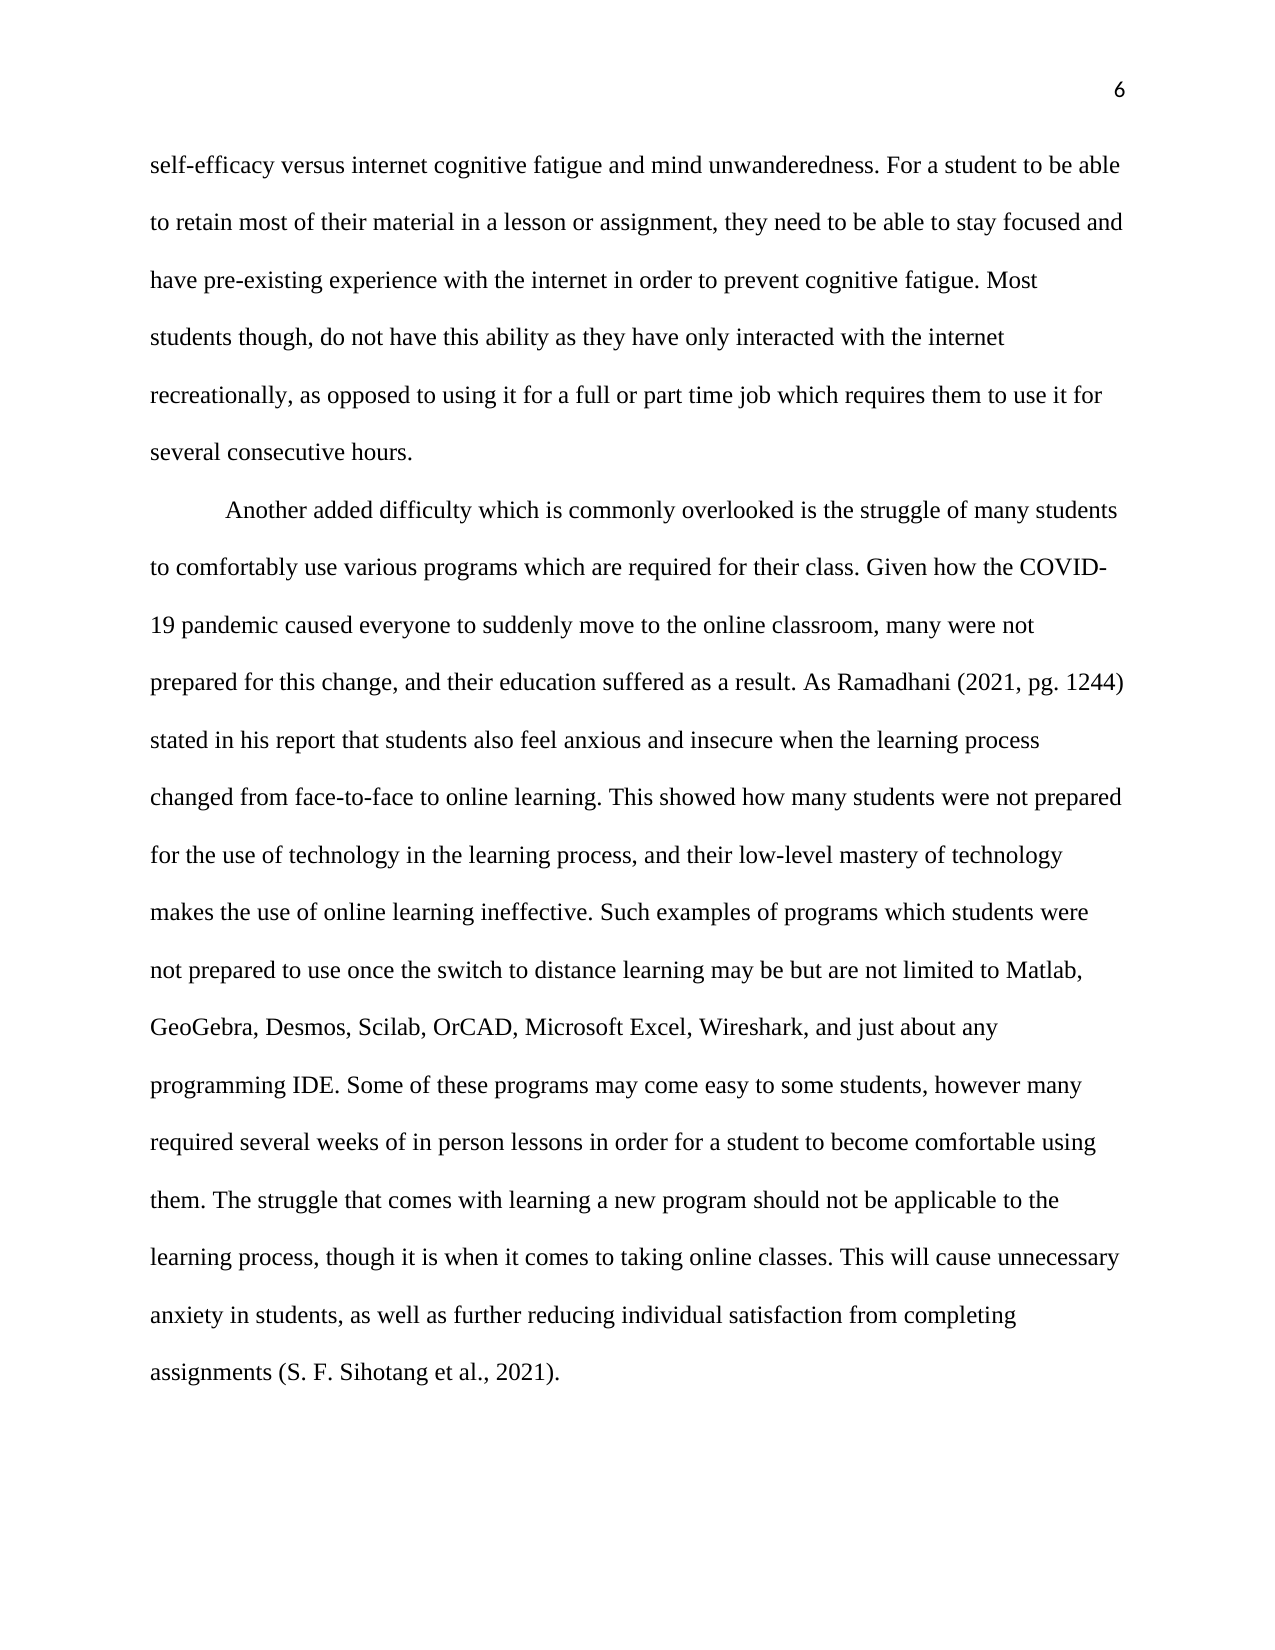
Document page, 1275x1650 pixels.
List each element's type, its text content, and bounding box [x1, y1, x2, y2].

text Another added difficulty which is commonly overlooked is the struggle of many students to comfortably use various programs which are required for their class. Given how the COVID-19 pandemic caused everyone to suddenly move to the online classroom, many were not prepared for this change, and their education suffered as a result. As Ramadhani (2021, pg. 1244) stated in his report that students also feel anxious and insecure when the learning process changed from face-to-face to online learning. This showed how many students were not prepared for the use of technology in the learning process, and their low-level mastery of technology makes the use of online learning ineffective. Such examples of programs which students were not prepared to use once the switch to distance learning may be but are not limited to Matlab, GeoGebra, Desmos, Scilab, OrCAD, Microsoft Excel, Wireshark, and just about any programming IDE. Some of these programs may come easy to some students, however many required several weeks of in person lessons in order for a student to become comfortable using them. The struggle that comes with learning a new program should not be applicable to the learning process, though it is when it comes to taking online classes. This will cause unnecessary anxiety in students, as well as further reducing individual satisfaction from completing assignments (S. F. Sihotang et al., 2021). [150, 495, 1125, 1386]
